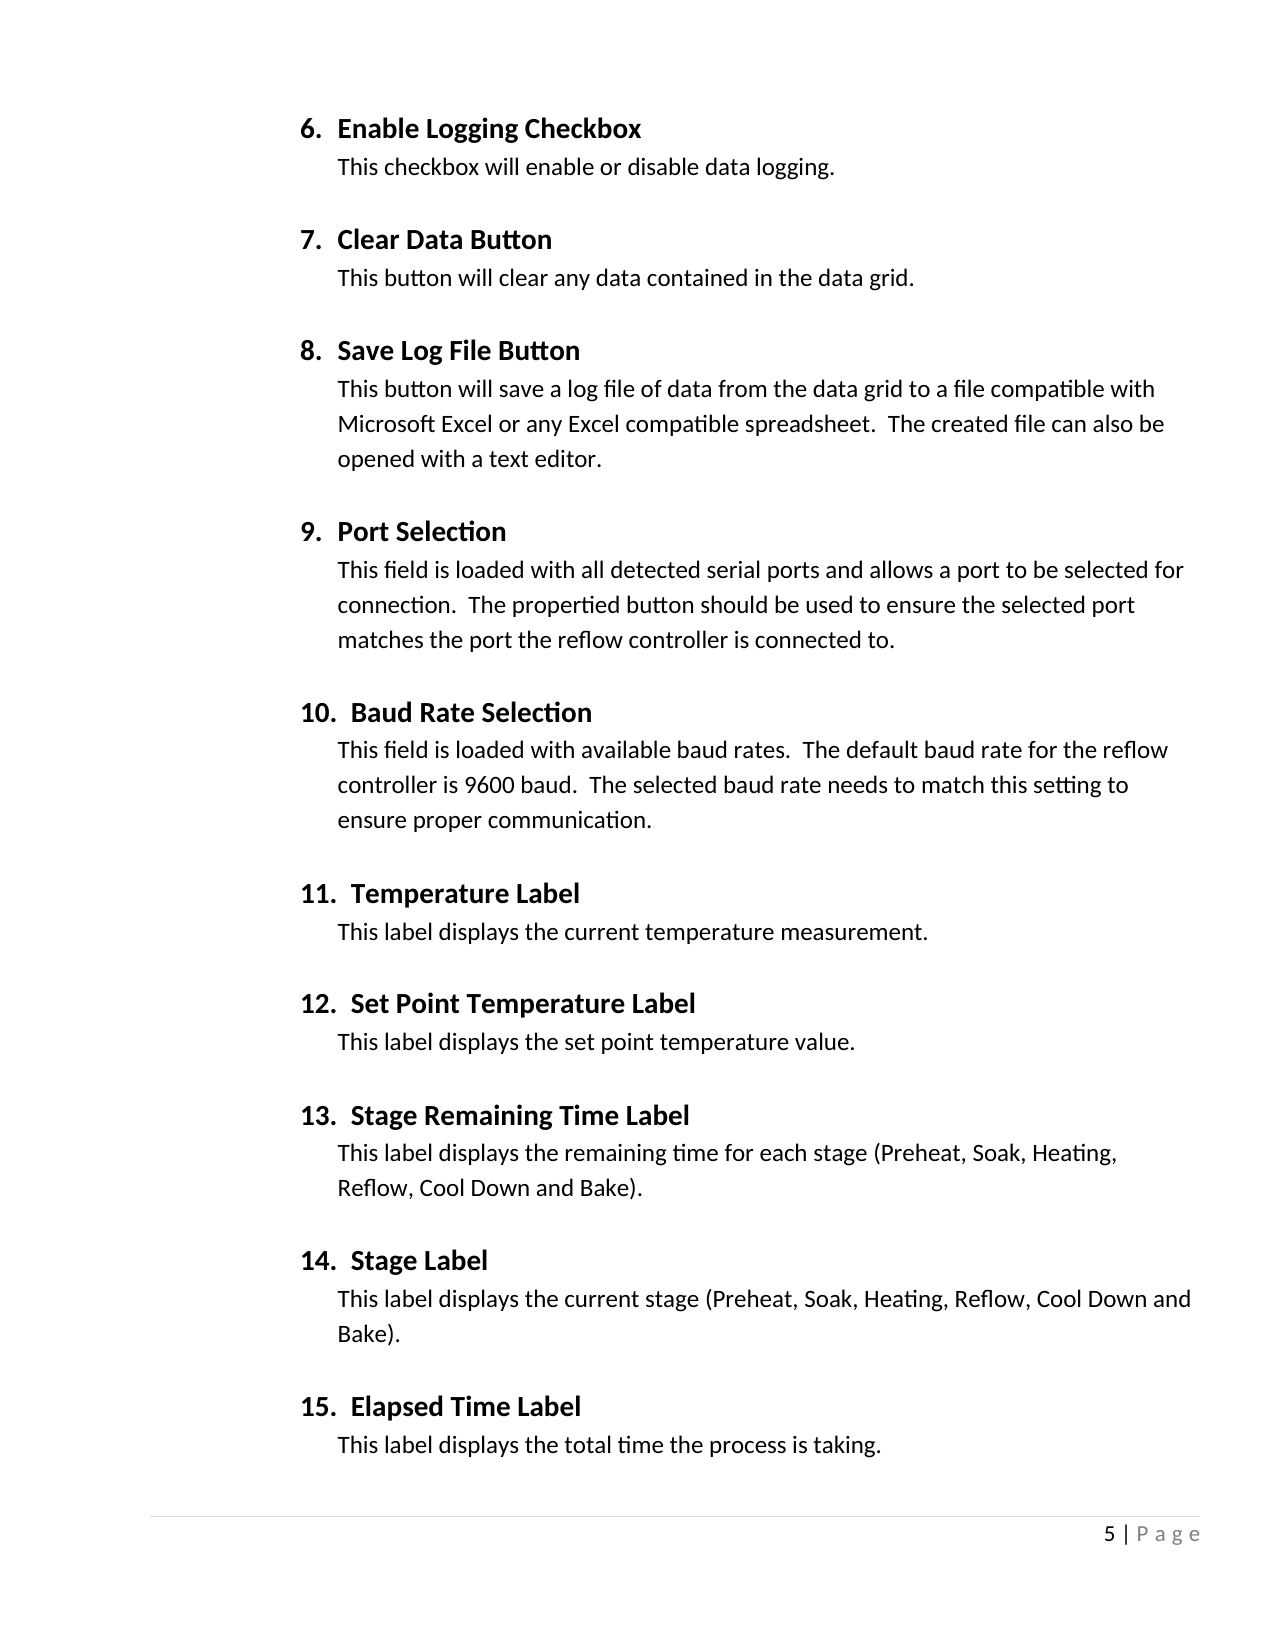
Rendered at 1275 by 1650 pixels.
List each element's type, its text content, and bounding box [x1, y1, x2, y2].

list Temperature Label [300, 875, 1200, 910]
list This button will save a log file of data from the data grid to a file compatible with Microsoft Excel or any Excel compatible spreadsheet. The created file can also be opened with a text editor. [337, 373, 1200, 473]
list Set Point Temperature Label [300, 986, 1200, 1021]
list This label displays the set point temperature value. [337, 1027, 1200, 1057]
list Port Selection [300, 513, 1200, 548]
list Save Log File Button [300, 332, 1200, 367]
list Elapsed Time Label [300, 1388, 1200, 1424]
list This checkbox will enable or disable data logging. [337, 151, 1200, 181]
list This label displays the current temperature measurement. [337, 916, 1200, 946]
list Enable Logging Checkbox [300, 110, 1200, 146]
list This label displays the current stage (Preheat, Soak, Heating, Reflow, Cool Down and Bake). [337, 1283, 1200, 1349]
list Clear Data Button [300, 221, 1200, 257]
list This label displays the remaining time for each stage (Preheat, Soak, Heating, Reflow, Cool Down and Bake). [337, 1137, 1200, 1203]
list Stage Remaining Time Label [300, 1097, 1200, 1132]
list This field is loaded with available baud rates. The default baud rate for the reflow controller is 9600 baud. The selected baud rate needs to match this setting to ensure proper communication. [337, 735, 1200, 835]
list This label displays the total time the process is taking. [337, 1429, 1200, 1460]
list Stage Label [300, 1242, 1200, 1278]
list This button will clear any data contained in the data grid. [337, 262, 1200, 292]
list This field is loaded with all detected serial ports and allows a port to be selected for connection. The propertied button should be used to ensure the selected port matches the port the reflow controller is connected to. [337, 554, 1200, 654]
list Baud Rate Selection [300, 694, 1200, 729]
